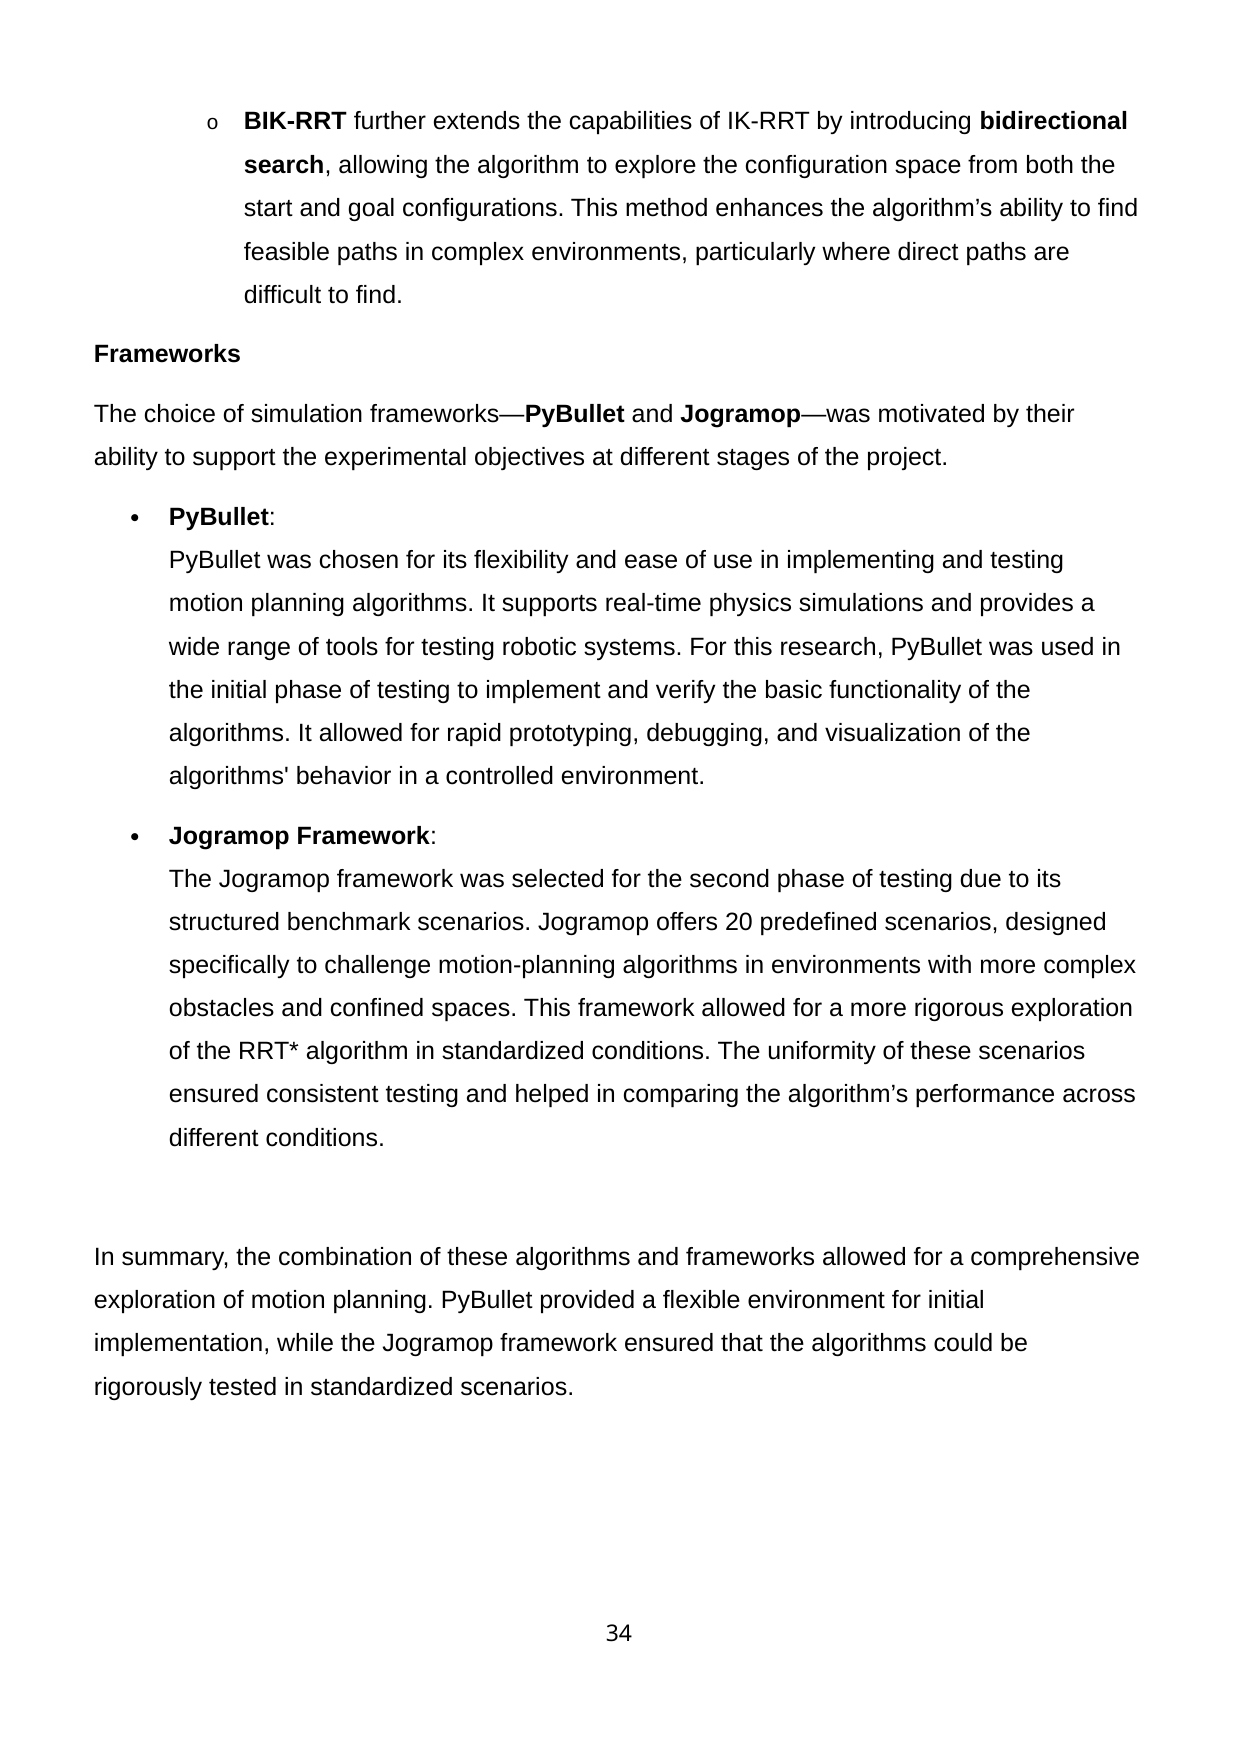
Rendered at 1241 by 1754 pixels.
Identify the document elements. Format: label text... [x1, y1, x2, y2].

list PyBullet: PyBullet was chosen for its flexibility and ease of use in implementing and testing motion planning algorithms. It supports real-time physics simulations and provides a wide range of tools for testing robotic systems. For this research, PyBullet was used in the initial phase of testing to implement and verify the basic functionality of the algorithms. It allowed for rapid prototyping, debugging, and visualization of the algorithms' behavior in a controlled environment. [131, 502, 1144, 790]
list Jogramop Framework: The Jogramop framework was selected for the second phase of testing due to its structured benchmark scenarios. Jogramop offers 20 predefined scenarios, designed specifically to challenge motion-planning algorithms in environments with more complex obstacles and confined spaces. This framework allowed for a more rigorous exploration of the RRT* algorithm in standardized conditions. The uniformity of these scenarios ensured consistent testing and helped in comparing the algorithm’s performance across different conditions. [131, 821, 1144, 1151]
list BIK-RRT further extends the capabilities of IK-RRT by introducing bidirectional search, allowing the algorithm to explore the configuration space from both the start and goal configurations. This method enhances the algorithm’s ability to find feasible paths in complex environments, particularly where direct paths are difficult to find. [206, 106, 1144, 308]
text Frameworks [94, 339, 1144, 368]
text In summary, the combination of these algorithms and frameworks allowed for a comprehensive exploration of motion planning. PyBullet provided a flexible environment for initial implementation, while the Jogramop framework ensured that the algorithms could be rigorously tested in standardized scenarios. [94, 1242, 1144, 1400]
text The choice of simulation frameworks—PyBullet and Jogramop—was motivated by their ability to support the experimental objectives at different stages of the project. [94, 399, 1144, 471]
